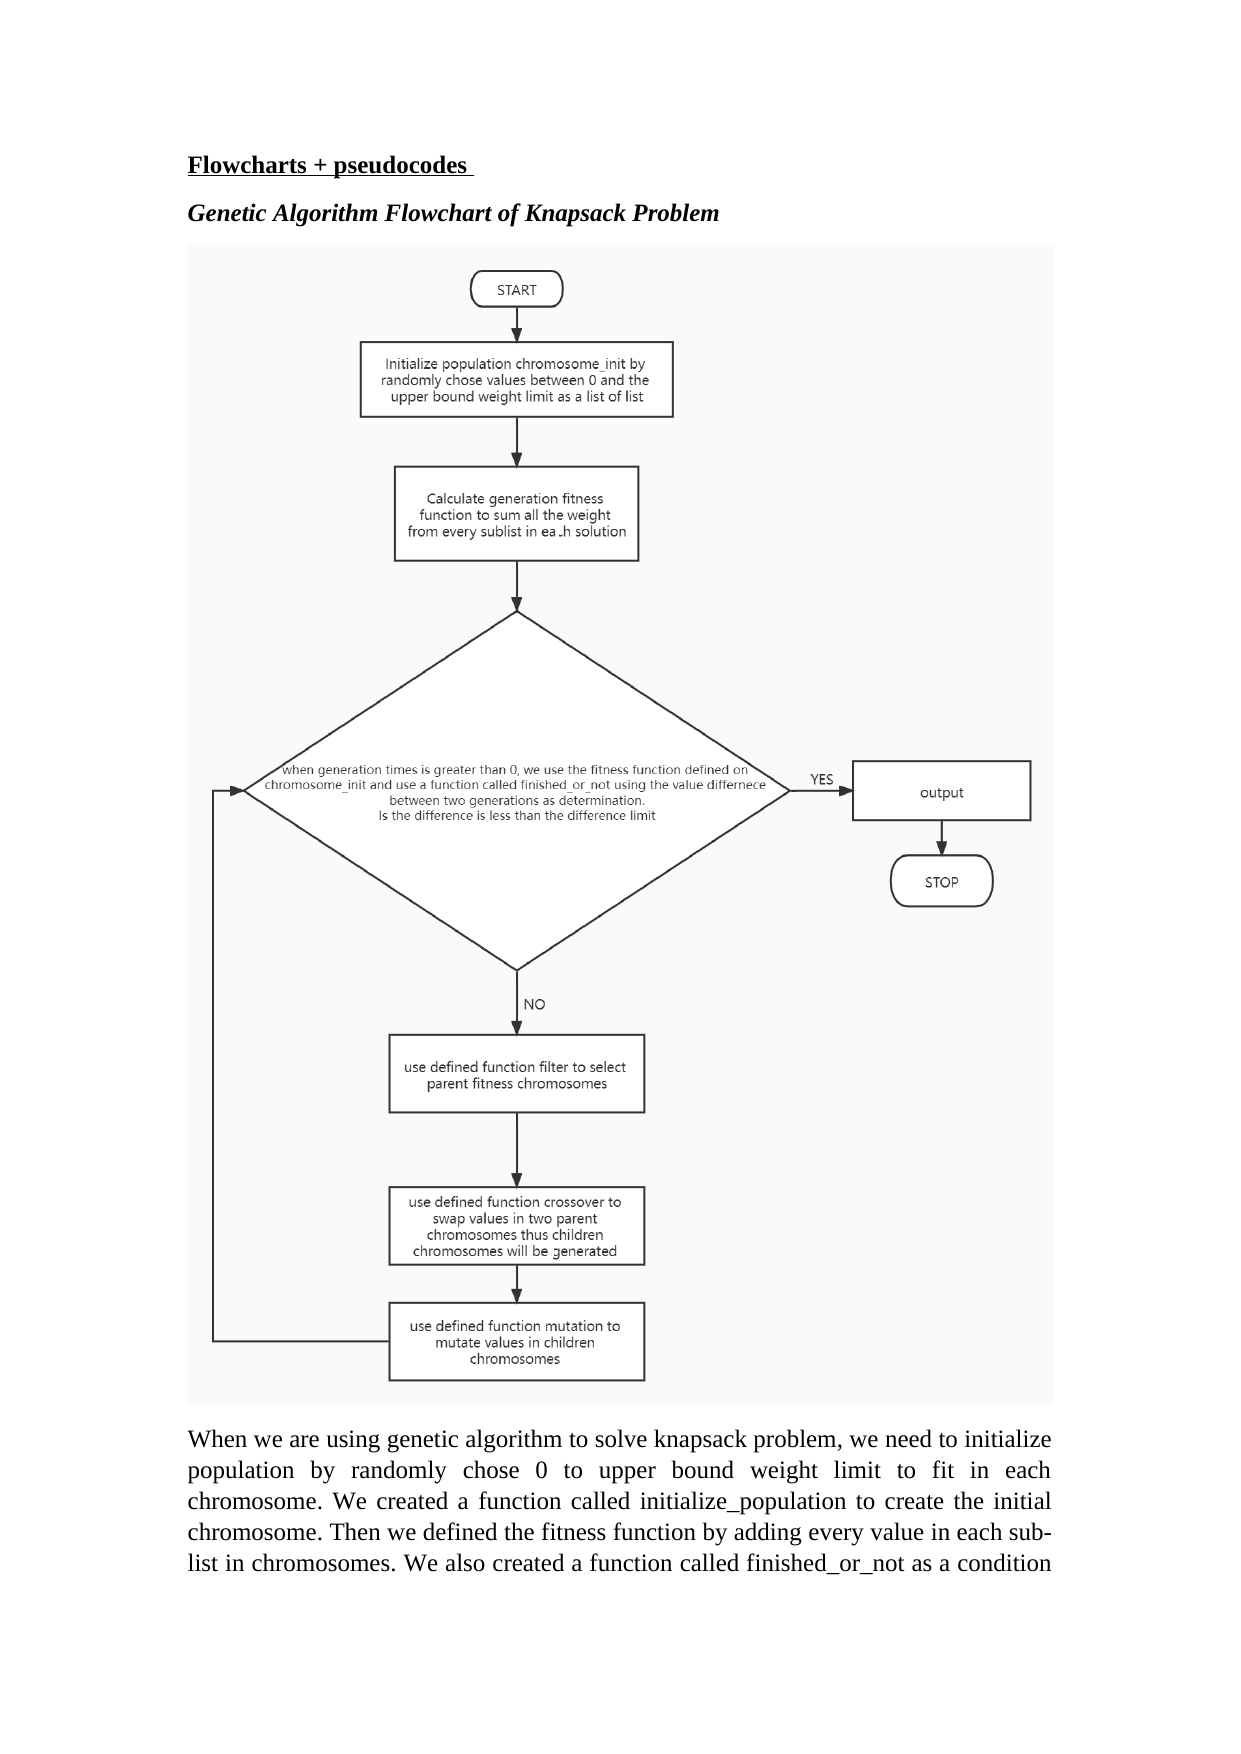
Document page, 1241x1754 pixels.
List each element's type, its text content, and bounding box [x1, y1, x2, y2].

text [187, 1424, 1053, 1577]
picture [187, 245, 1054, 1405]
text Genetic Algorithm Flowchart of Knapsack Problem [187, 198, 1053, 226]
text Flowcharts + pseudocodes [187, 150, 1053, 179]
